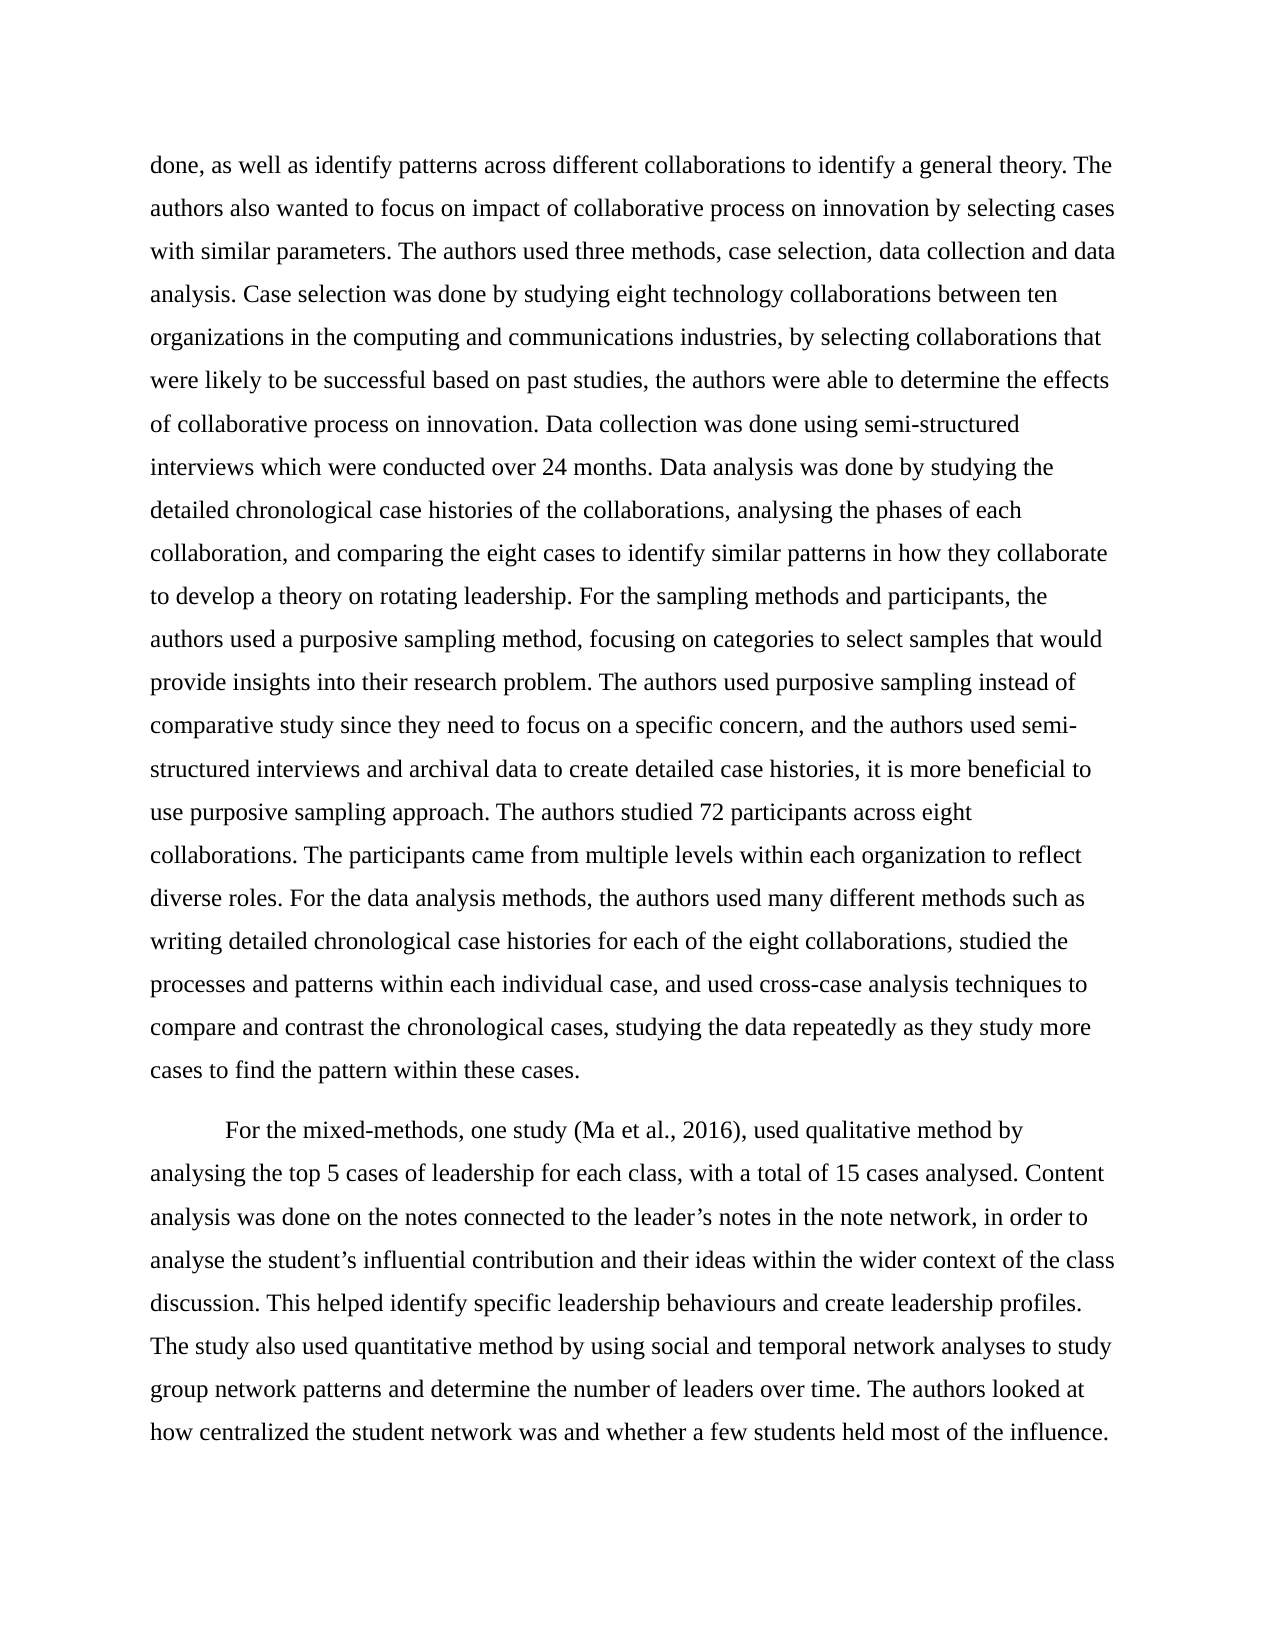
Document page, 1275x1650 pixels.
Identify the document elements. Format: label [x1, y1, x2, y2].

text [150, 150, 1125, 1084]
text [150, 1115, 1125, 1446]
